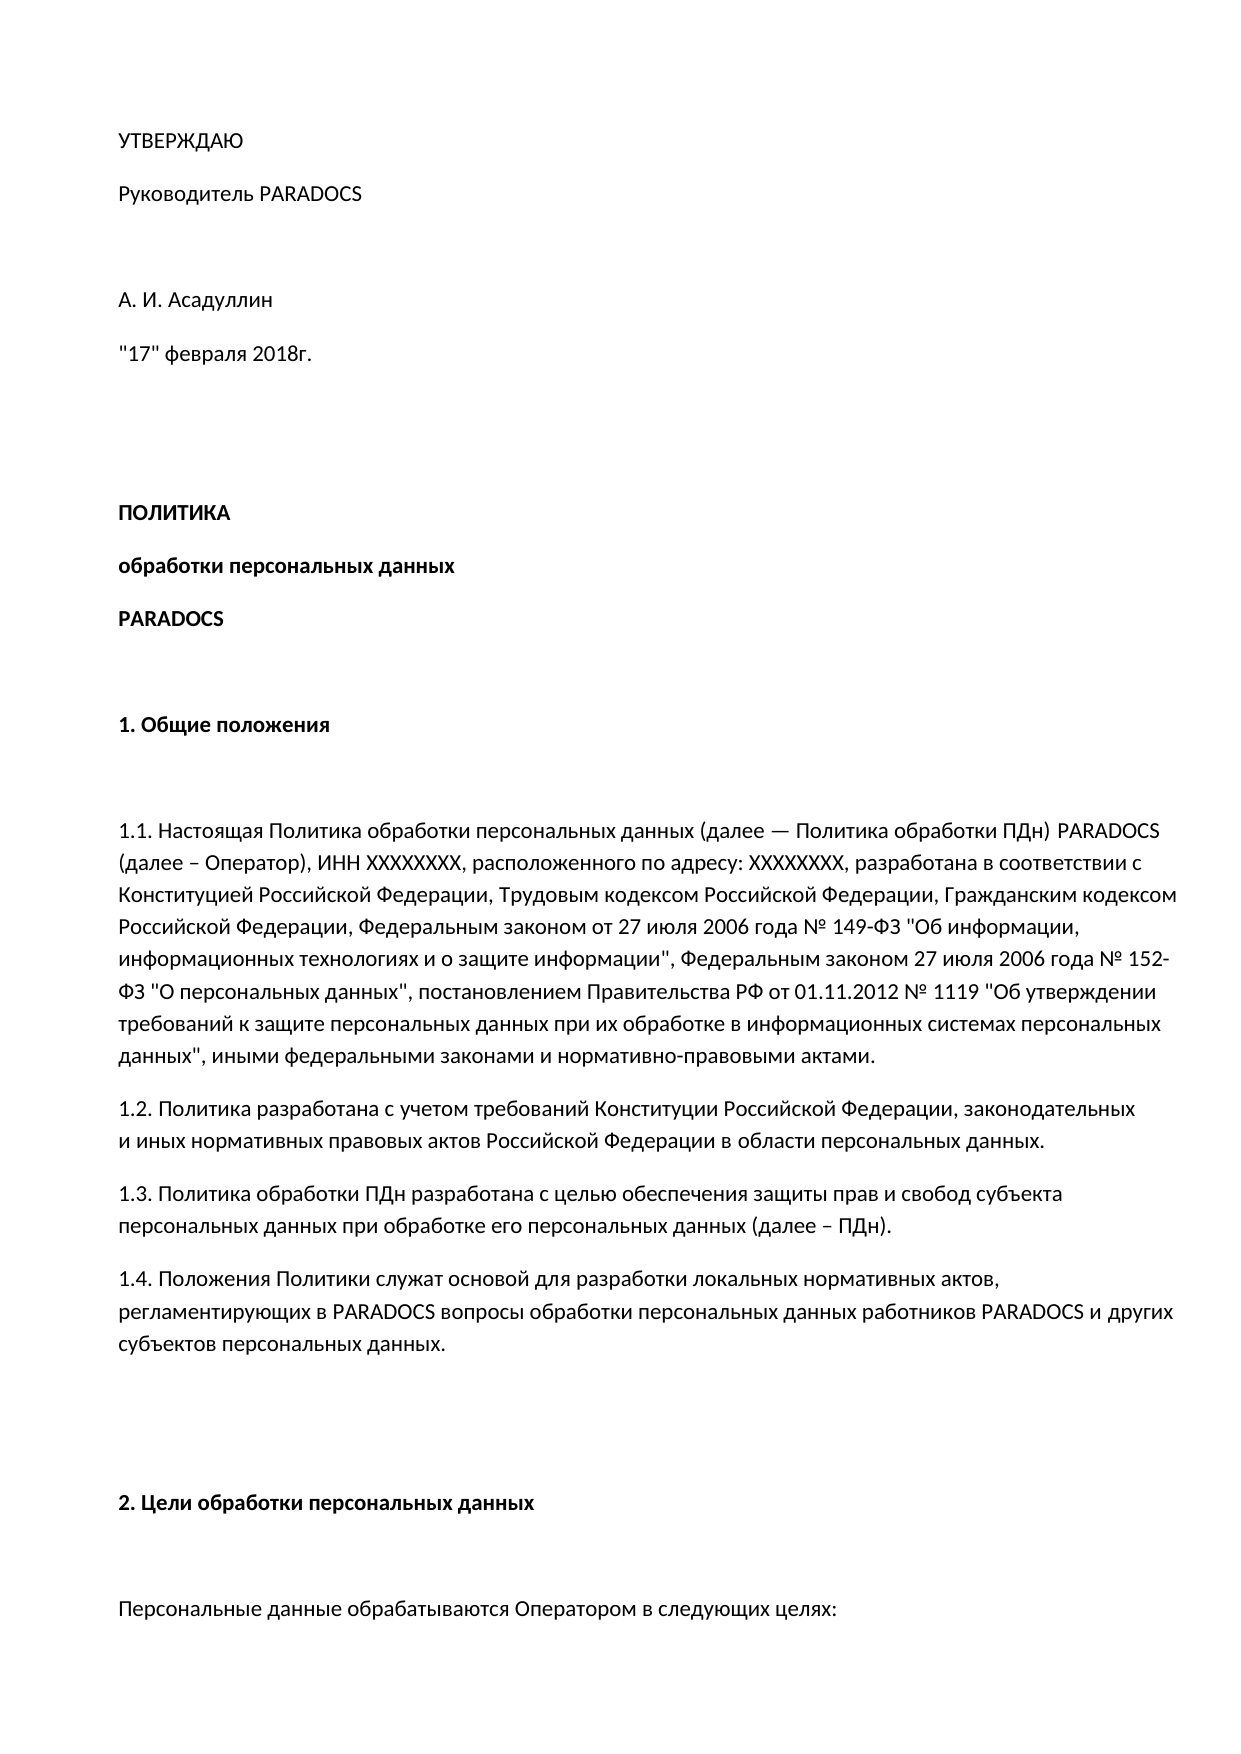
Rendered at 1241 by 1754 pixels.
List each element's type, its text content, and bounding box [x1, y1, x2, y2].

text 1. Общие положения [118, 710, 1181, 738]
text 2. Цели обработки персональных данных [118, 1488, 1181, 1516]
text обработки персональных данных [118, 551, 1181, 579]
text ПОЛИТИКА [118, 498, 1181, 526]
text А. И. Асадуллин [118, 286, 1181, 314]
text PARADOCS [118, 604, 1181, 632]
text "17" февраля 2018г. [118, 339, 1181, 367]
text 1.1. Настоящая Политика обработки персональных данных (далее — Политика обработки ПДн) PARADOCS (далее – Оператор), ИНН XXXXXXXX, расположенного по адресу: ХХХХХХХХ, разработана в соответствии с Конституцией Российской Федерации, Трудовым кодексом Российской Федерации, Гражданским кодексом Российской Федерации, Федеральным законом от 27 июля 2006 года № 149-ФЗ "Об информации, информационных технологиях и о защите информации", Федеральным законом 27 июля 2006 года № 152-ФЗ "О персональных данных", постановлением Правительства РФ от 01.11.2012 № 1119 "Об утверждении требований к защите персональных данных при их обработке в информационных системах персональных данных", иными федеральными законами и нормативно-правовыми актами. [118, 816, 1181, 1069]
text 1.2. Политика разработана с учетом требований Конституции Российской Федерации, законодательных и иных нормативных правовых актов Российской Федерации в области персональных данных. [118, 1094, 1181, 1154]
text 1.4. Положения Политики служат основой для разработки локальных нормативных актов, регламентирующих в PARADOCS вопросы обработки персональных данных работников PARADOCS и других субъектов персональных данных. [118, 1264, 1181, 1357]
text Руководитель PARADOCS [118, 179, 1181, 208]
text 1.3. Политика обработки ПДн разработана с целью обеспечения защиты прав и свобод субъекта персональных данных при обработке его персональных данных (далее – ПДн). [118, 1179, 1181, 1239]
text УТВЕРЖДАЮ [118, 127, 1181, 154]
text Персональные данные обрабатываются Оператором в следующих целях: [118, 1594, 1181, 1622]
